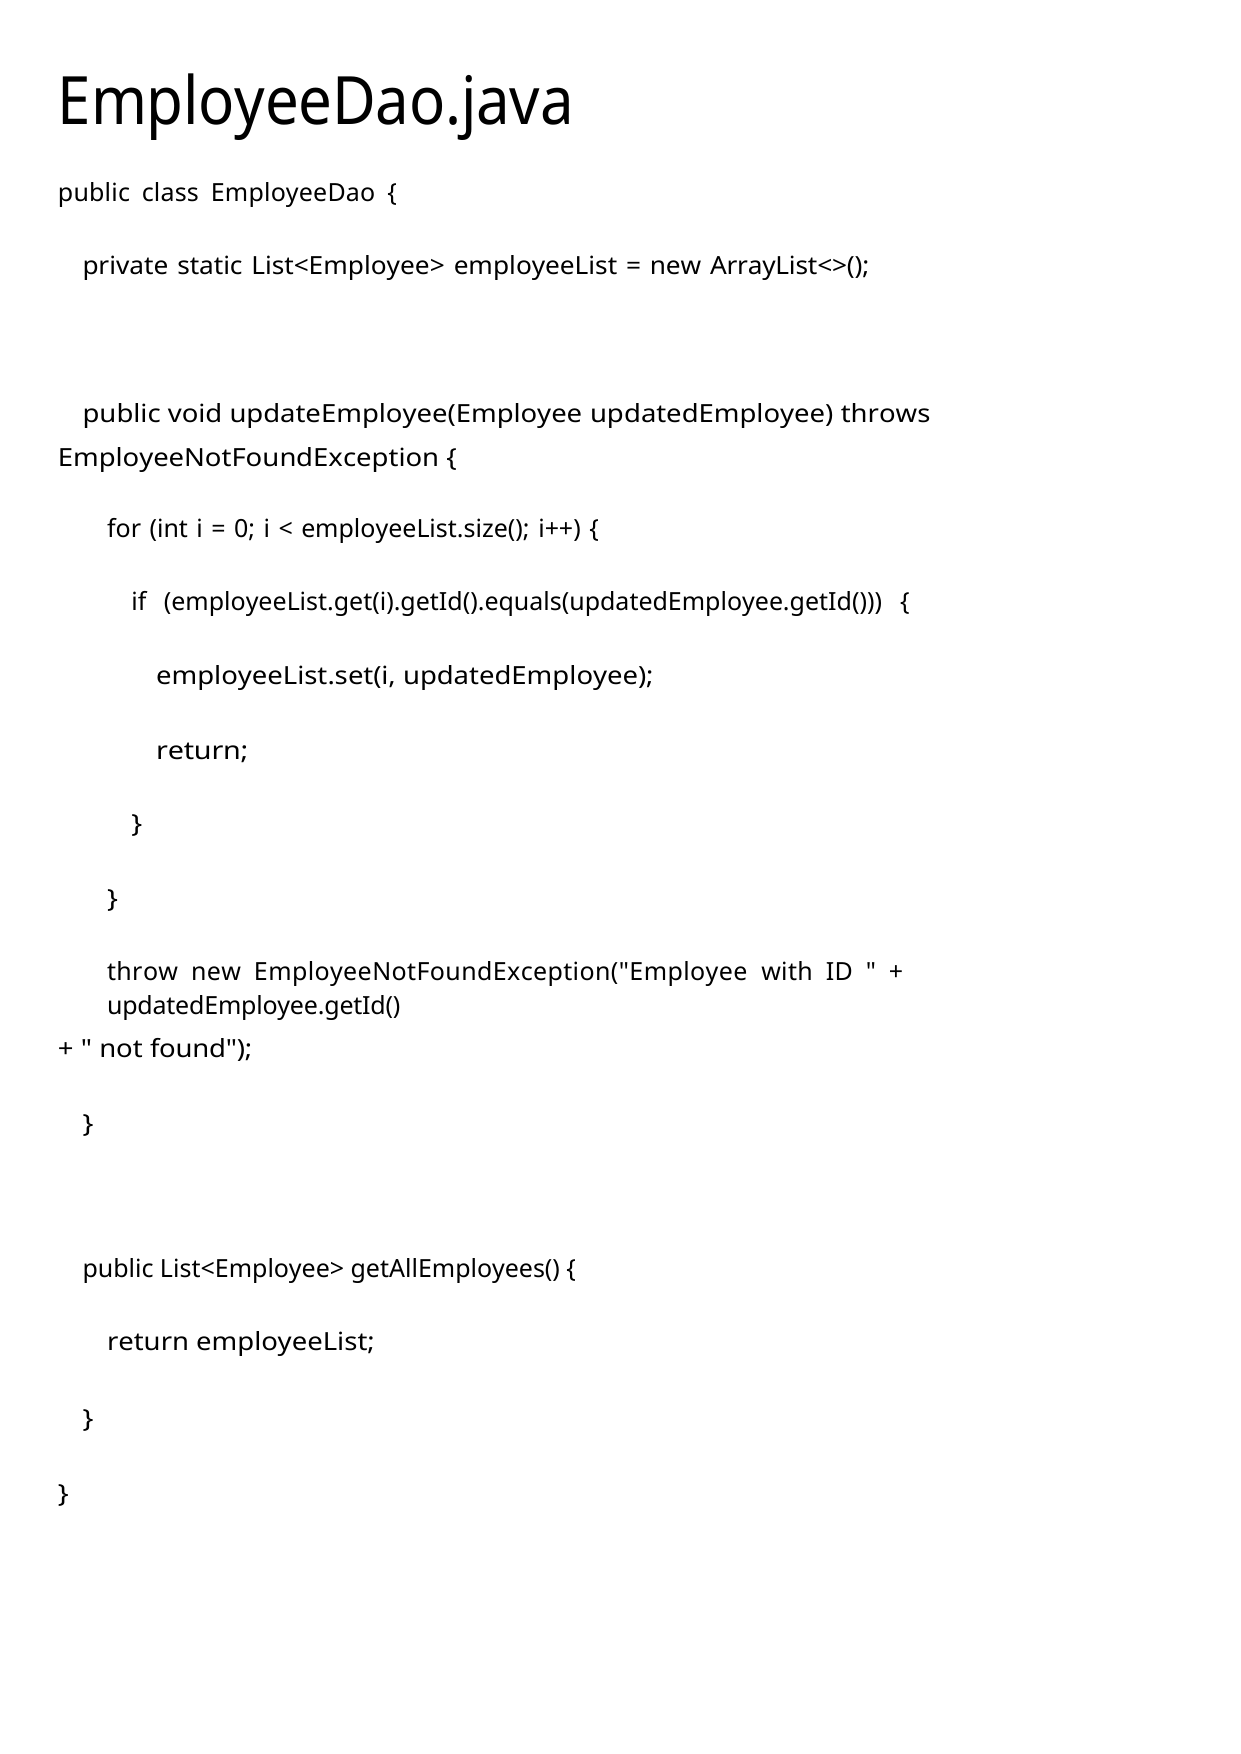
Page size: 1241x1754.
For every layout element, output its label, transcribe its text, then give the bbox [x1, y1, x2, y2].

text public class EmployeeDao { [58, 174, 1181, 209]
text public void updateEmployee(Employee updatedEmployee) throws EmployeeNotFoundException { [58, 396, 1065, 474]
text private static List<Employee> employeeList = new ArrayList<>(); [82, 248, 1181, 282]
text } [82, 1105, 1181, 1139]
text + " not found"); [58, 1031, 1181, 1065]
text if (employeeList.get(i).getId().equals(updatedEmployee.getId())) { employeeList.set(i, updatedEmployee); [131, 584, 1065, 692]
text public List<Employee> getAllEmployees() { return employeeList; [82, 1250, 591, 1358]
text for (int i = 0; i < employeeList.size(); i++) { [107, 511, 1181, 545]
subtitle EmployeeDao.java [58, 53, 1181, 144]
text return; [156, 733, 1181, 767]
text } [82, 1401, 1181, 1434]
text } [58, 1475, 1181, 1509]
text } [107, 881, 1181, 915]
text throw new EmployeeNotFoundException("Employee with ID " + updatedEmployee.getId() [107, 954, 1181, 1022]
text } [131, 806, 1181, 840]
